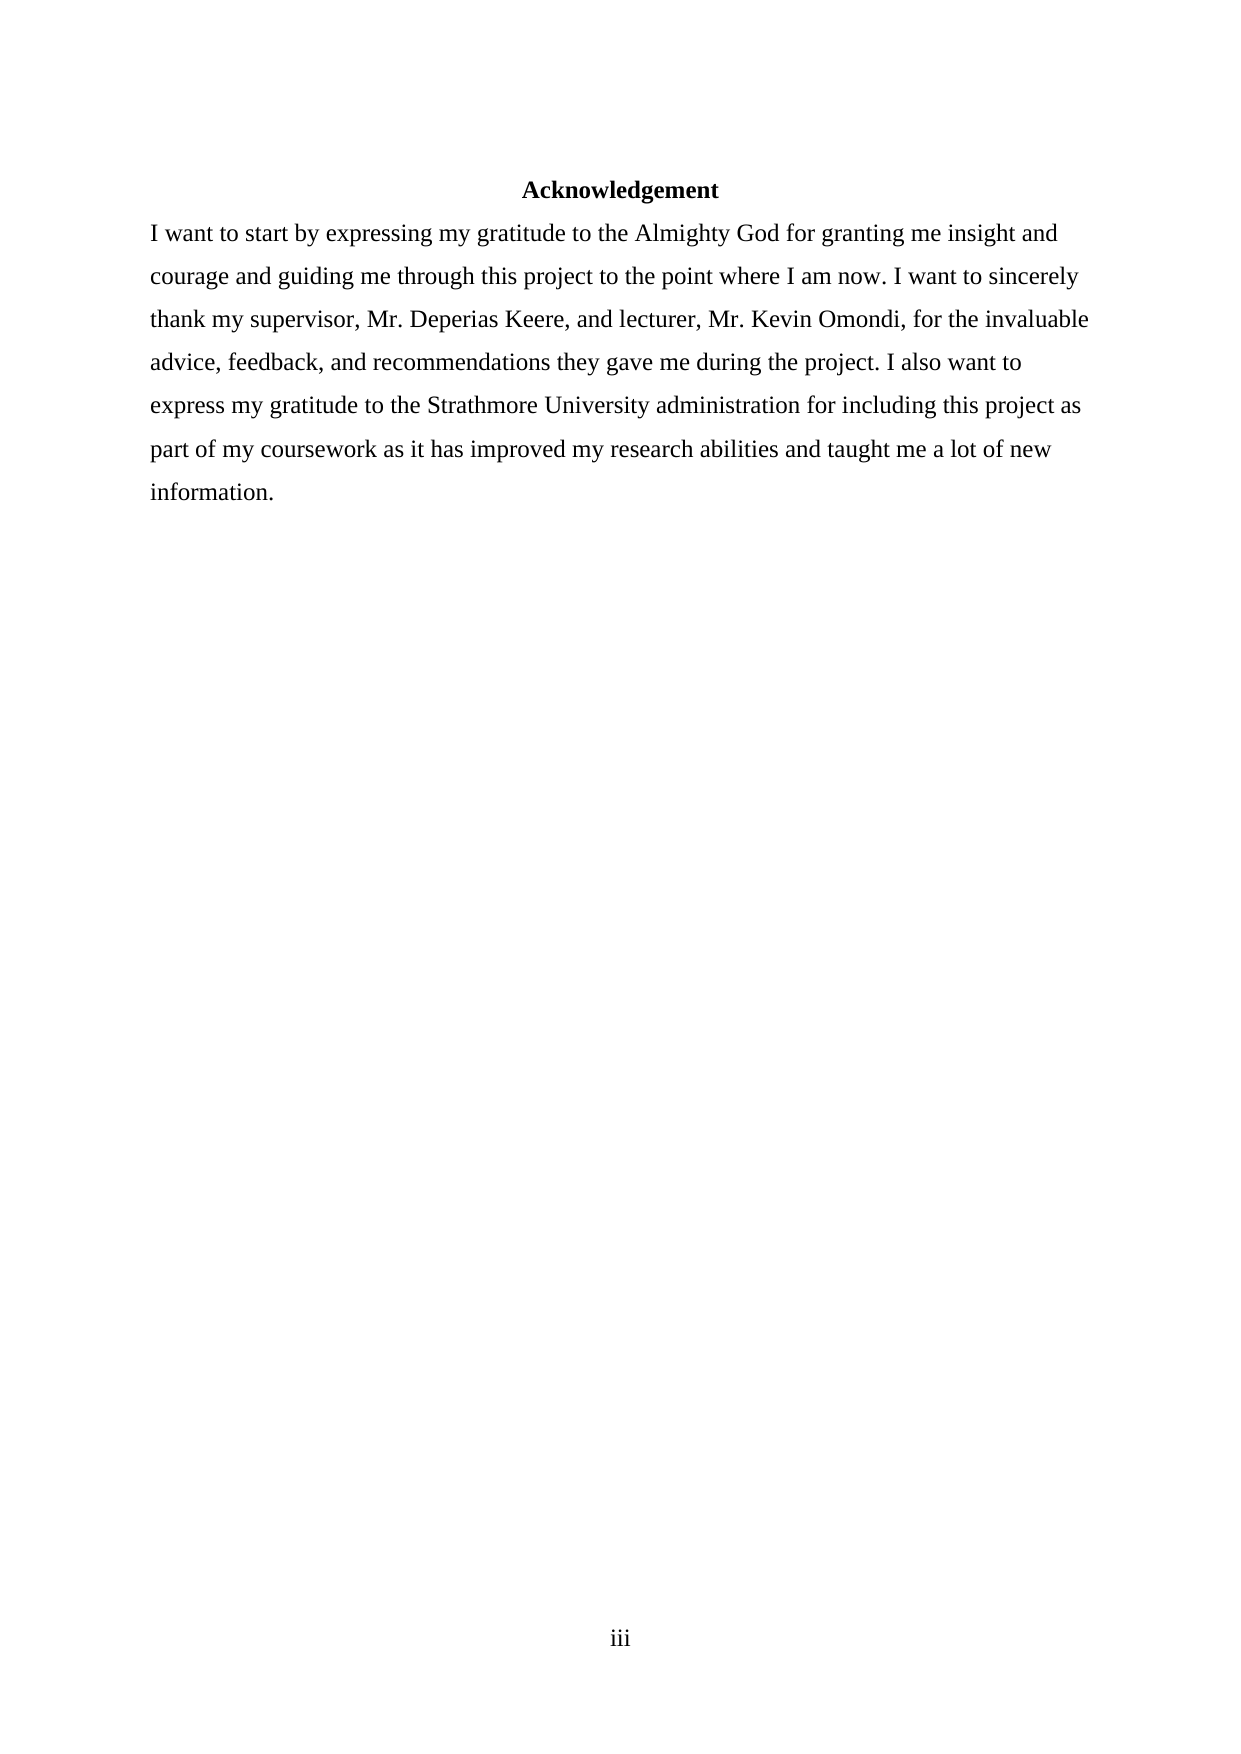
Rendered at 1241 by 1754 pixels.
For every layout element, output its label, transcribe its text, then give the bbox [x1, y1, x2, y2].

subtitle Acknowledgement [150, 175, 1090, 204]
text I want to start by expressing my gratitude to the Almighty God for granting me insight and courage and guiding me through this project to the point where I am now. I want to sincerely thank my supervisor, Mr. Deperias Keere, and lecturer, Mr. Kevin Omondi, for the invaluable advice, feedback, and recommendations they gave me during the project. I also want to express my gratitude to the Strathmore University administration for including this project as part of my coursework as it has improved my research abilities and taught me a lot of new information. [150, 218, 1090, 506]
